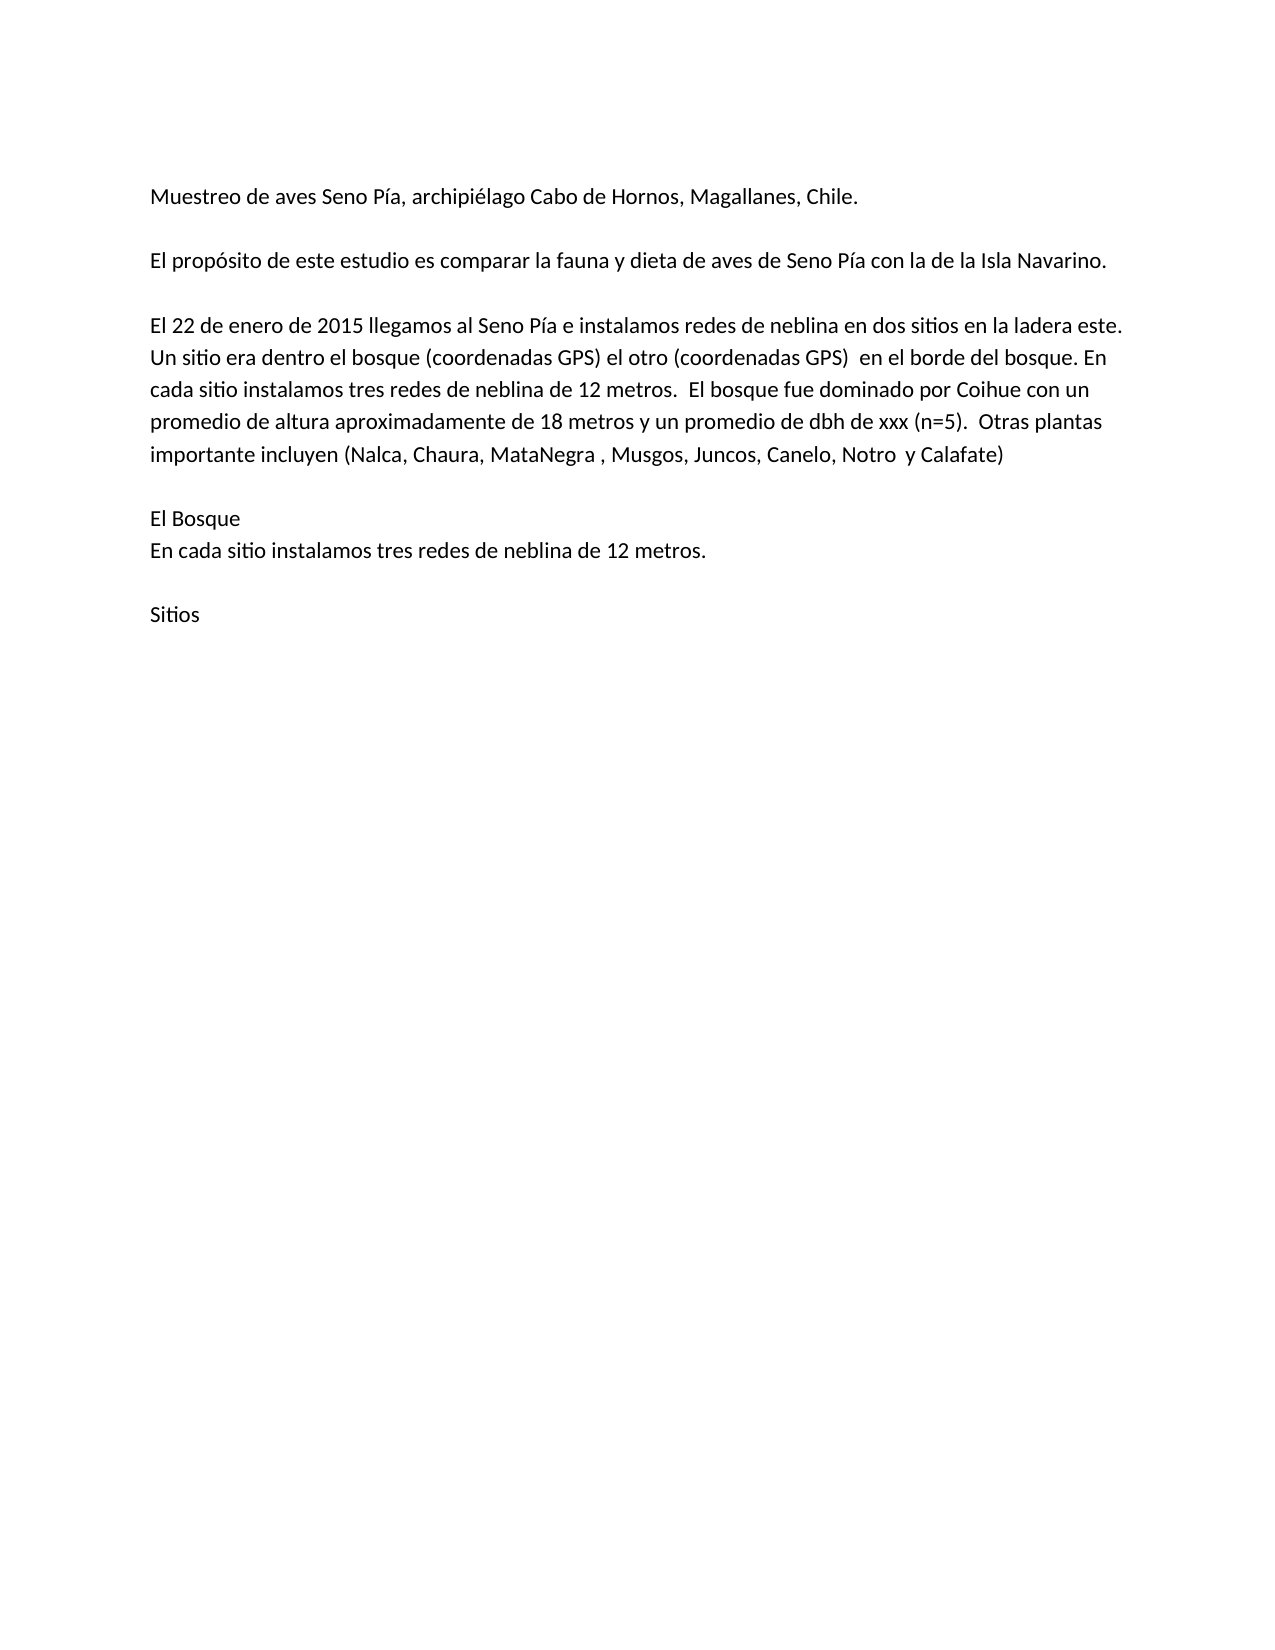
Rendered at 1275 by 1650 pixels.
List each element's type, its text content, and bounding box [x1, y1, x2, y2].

text Muestreo de aves Seno Pía, archipiélago Cabo de Hornos, Magallanes, Chile. [150, 182, 1125, 210]
text En cada sitio instalamos tres redes de neblina de 12 metros. [150, 536, 1125, 564]
text El 22 de enero de 2015 llegamos al Seno Pía e instalamos redes de neblina en dos sitios en la ladera este. Un sitio era dentro el bosque (coordenadas GPS) el otro (coordenadas GPS) en el borde del bosque. En cada sitio instalamos tres redes de neblina de 12 metros. El bosque fue dominado por Coihue con un promedio de altura aproximadamente de 18 metros y un promedio de dbh de xxx (n=5). Otras plantas importante incluyen (Nalca, Chaura, MataNegra , Musgos, Juncos, Canelo, Notro y Calafate) [150, 311, 1125, 468]
text El propósito de este estudio es comparar la fauna y dieta de aves de Seno Pía con la de la Isla Navarino. [150, 247, 1125, 274]
text Sitios [150, 601, 1125, 629]
text El Bosque [150, 504, 1125, 532]
